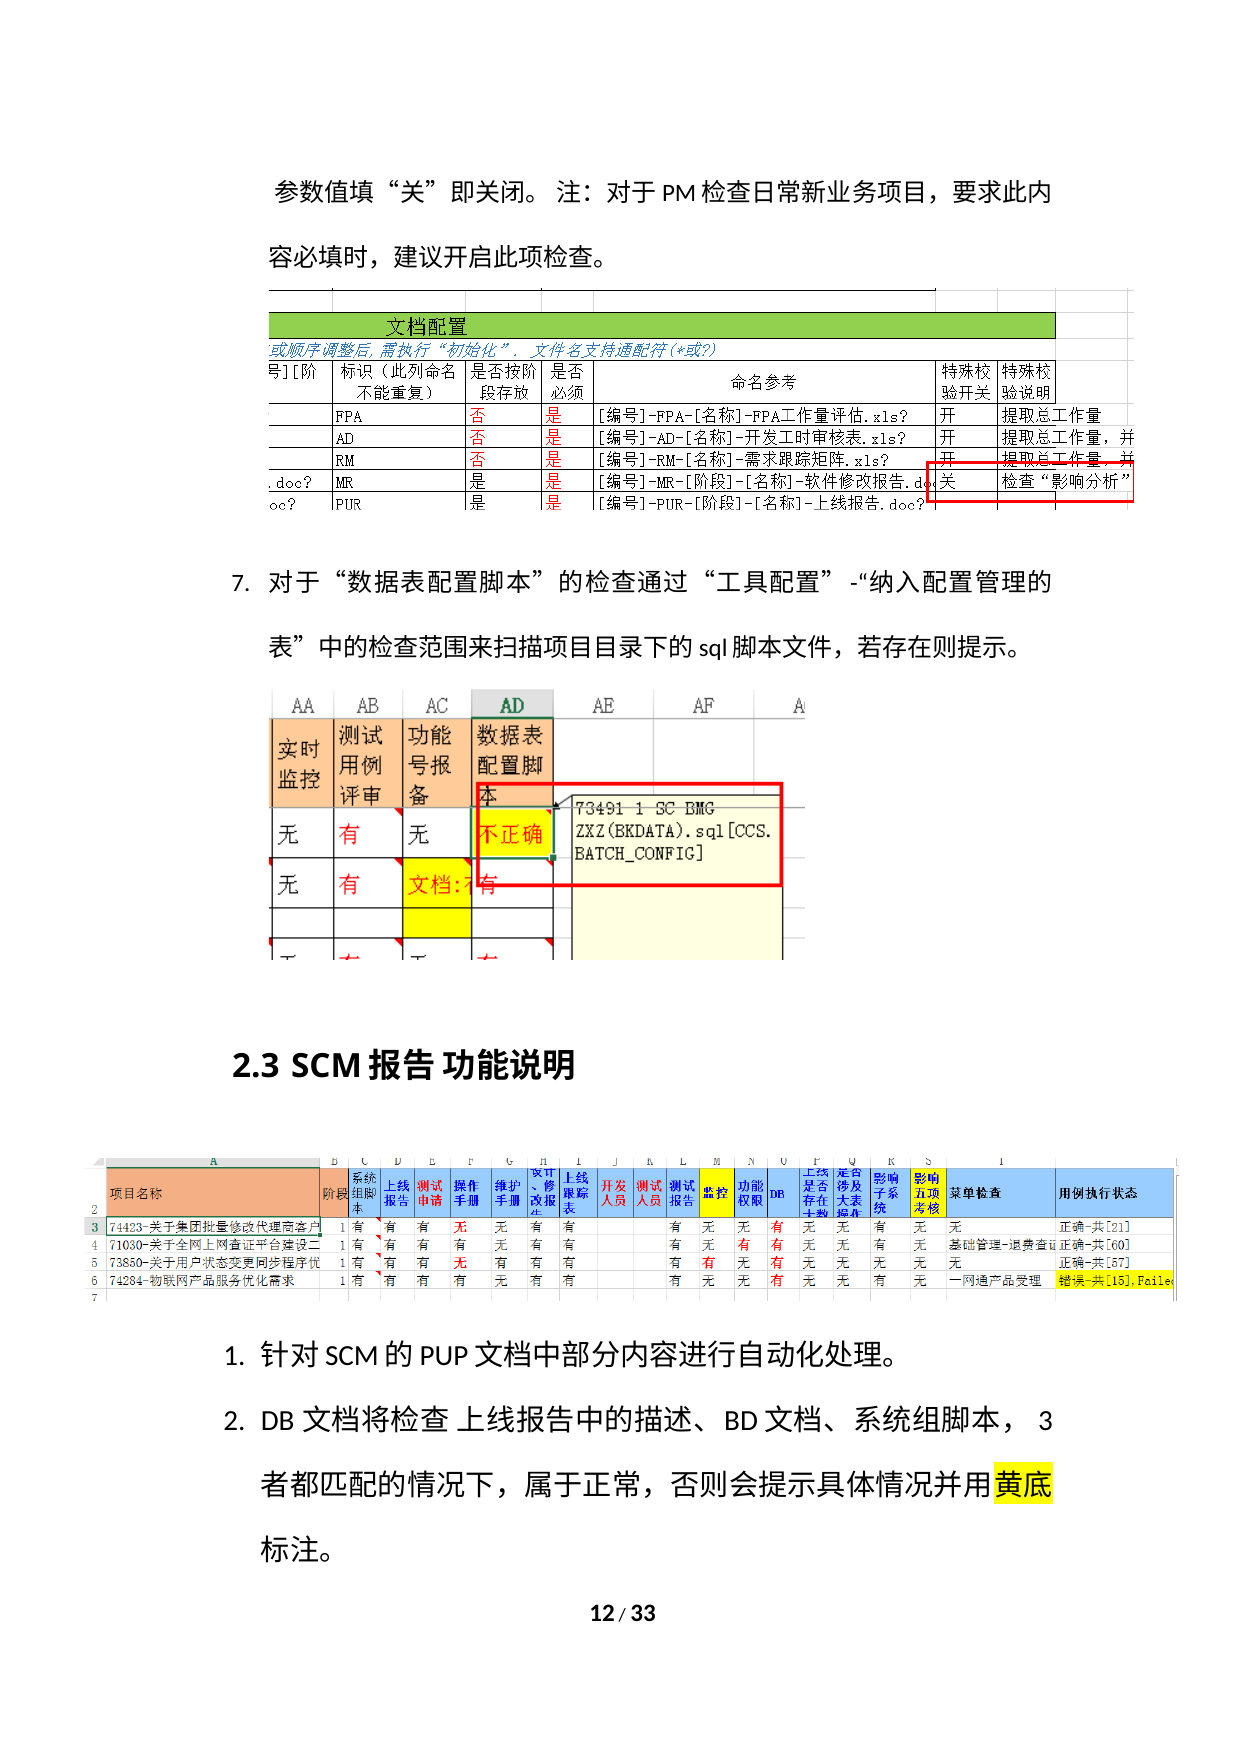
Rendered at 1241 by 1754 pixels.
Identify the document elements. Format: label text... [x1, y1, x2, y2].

list 对于“数据表配置脚本”的检查通过“工具配置”-“纳入配置管理的表”中的检查范围来扫描项目目录下的sql脚本文件，若存在则提示。 [231, 548, 1053, 678]
list DB 文档将检查 上线报告中的描述、BD文档、系统组脚本， 3者都匹配的情况下，属于正常，否则会提示具体情况并用黄底标注。 [223, 1386, 1053, 1581]
subtitle SCM报告 功能说明 [232, 1031, 1053, 1096]
list 针对SCM的PUP文档中部分内容进行自动化处理。 [223, 1321, 1053, 1386]
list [269, 158, 1053, 288]
picture [268, 288, 1134, 510]
picture [268, 678, 805, 960]
picture [84, 1158, 1180, 1301]
